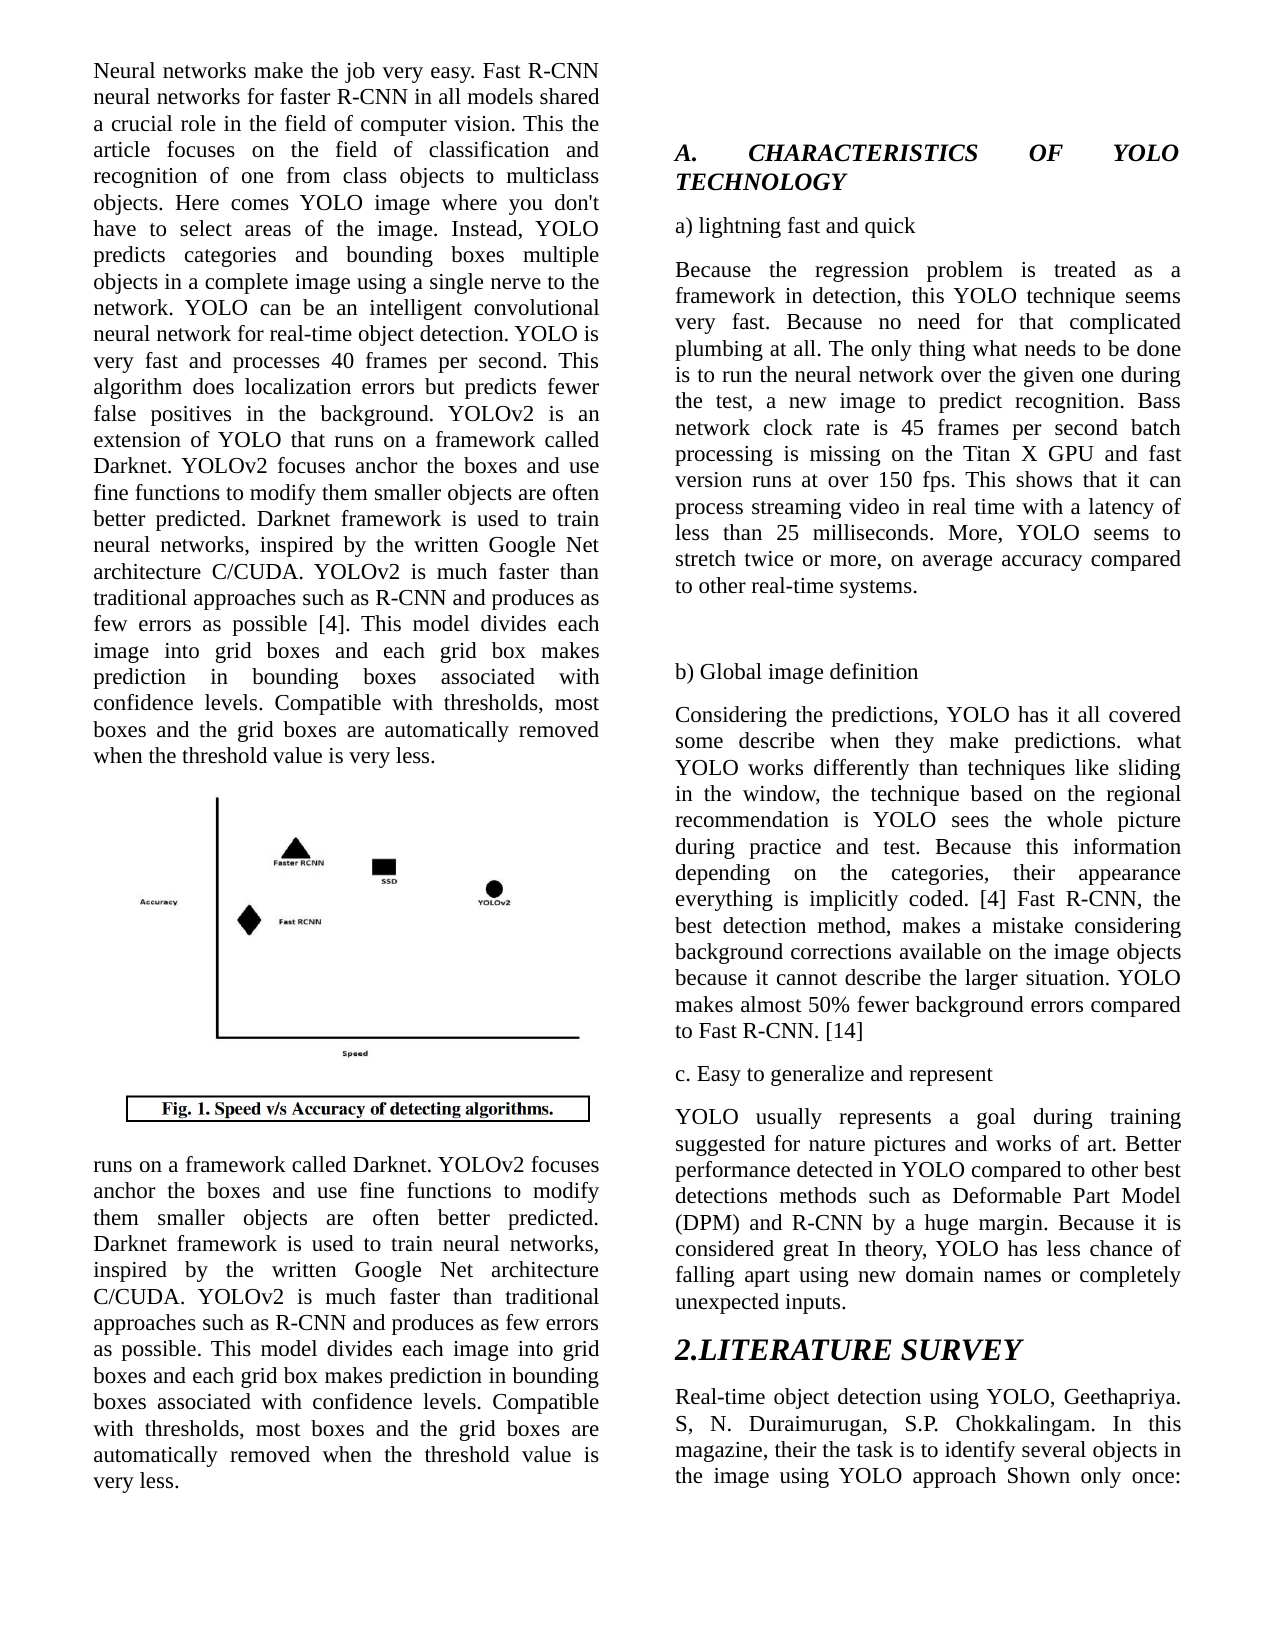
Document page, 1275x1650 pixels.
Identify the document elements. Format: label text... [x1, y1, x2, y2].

text runs on a framework called Darknet. YOLOv2 focuses anchor the boxes and use fine functions to modify them smaller objects are often better predicted. Darknet framework is used to train neural networks, inspired by the written Google Net architecture C/CUDA. YOLOv2 is much faster than traditional approaches such as R-CNN and produces as few errors as possible. This model divides each image into grid boxes and each grid box makes prediction in bounding boxes associated with confidence levels. Compatible with thresholds, most boxes and the grid boxes are automatically removed when the threshold value is very less. [93, 1151, 600, 1494]
text a) lightning fast and quick [675, 213, 1182, 239]
text Neural networks make the job very easy. Fast R-CNN neural networks for faster R-CNN in all models shared a crucial role in the field of computer vision. This the article focuses on the field of classification and recognition of one from class objects to multiclass objects. Here comes YOLO image where you don't have to select areas of the image. Instead, YOLO predicts categories and bounding boxes multiple objects in a complete image using a single nerve to the network. YOLO can be an intelligent convolutional neural network for real-time object detection. YOLO is very fast and processes 40 frames per second. This algorithm does localization errors but predicts fewer false positives in the background. YOLOv2 is an extension of YOLO that runs on a framework called Darknet. YOLOv2 focuses anchor the boxes and use fine functions to modify them smaller objects are often better predicted. Darknet framework is used to train neural networks, inspired by the written Google Net architecture C/CUDA. YOLOv2 is much faster than traditional approaches such as R-CNN and produces as few errors as possible [4]. This model divides each image into grid boxes and each grid box makes prediction in bounding boxes associated with confidence levels. Compatible with thresholds, most boxes and the grid boxes are automatically removed when the threshold value is very less. [93, 57, 600, 768]
text A. CHARACTERISTICS OF YOLO TECHNOLOGY [675, 138, 1182, 196]
text c. Easy to generalize and represent [675, 1060, 1182, 1087]
text Considering the predictions, YOLO has it all covered some describe when they make predictions. what YOLO works differently than techniques like sliding in the window, the technique based on the regional recommendation is YOLO sees the whole picture during practice and test. Because this information depending on the categories, their appearance everything is implicitly coded. [4] Fast R-CNN, the best detection method, makes a mistake considering background corrections available on the image objects because it cannot describe the larger situation. YOLO makes almost 50% fewer background errors compared to Fast R-CNN. [14] [675, 701, 1182, 1043]
picture [93, 785, 600, 1135]
text Because the regression problem is treated as a framework in detection, this YOLO technique seems very fast. Because no need for that complicated plumbing at all. The only thing what needs to be done is to run the neural network over the given one during the test, a new image to predict recognition. Bass network clock rate is 45 frames per second batch processing is missing on the Titan X GPU and fast version runs at over 150 fps. This shows that it can process streaming video in real time with a latency of less than 25 milliseconds. More, YOLO seems to stretch twice or more, on average accuracy compared to other real-time systems. [675, 256, 1182, 598]
text b) Global image definition [675, 658, 1182, 684]
text 2.LITERATURE SURVEY [675, 1331, 1182, 1367]
text YOLO usually represents a goal during training suggested for nature pictures and works of art. Better performance detected in YOLO compared to other best detections methods such as Deformable Part Model (DPM) and R-CNN by a huge margin. Because it is considered great In theory, YOLO has less chance of falling apart using new domain names or completely unexpected inputs. [675, 1103, 1182, 1314]
